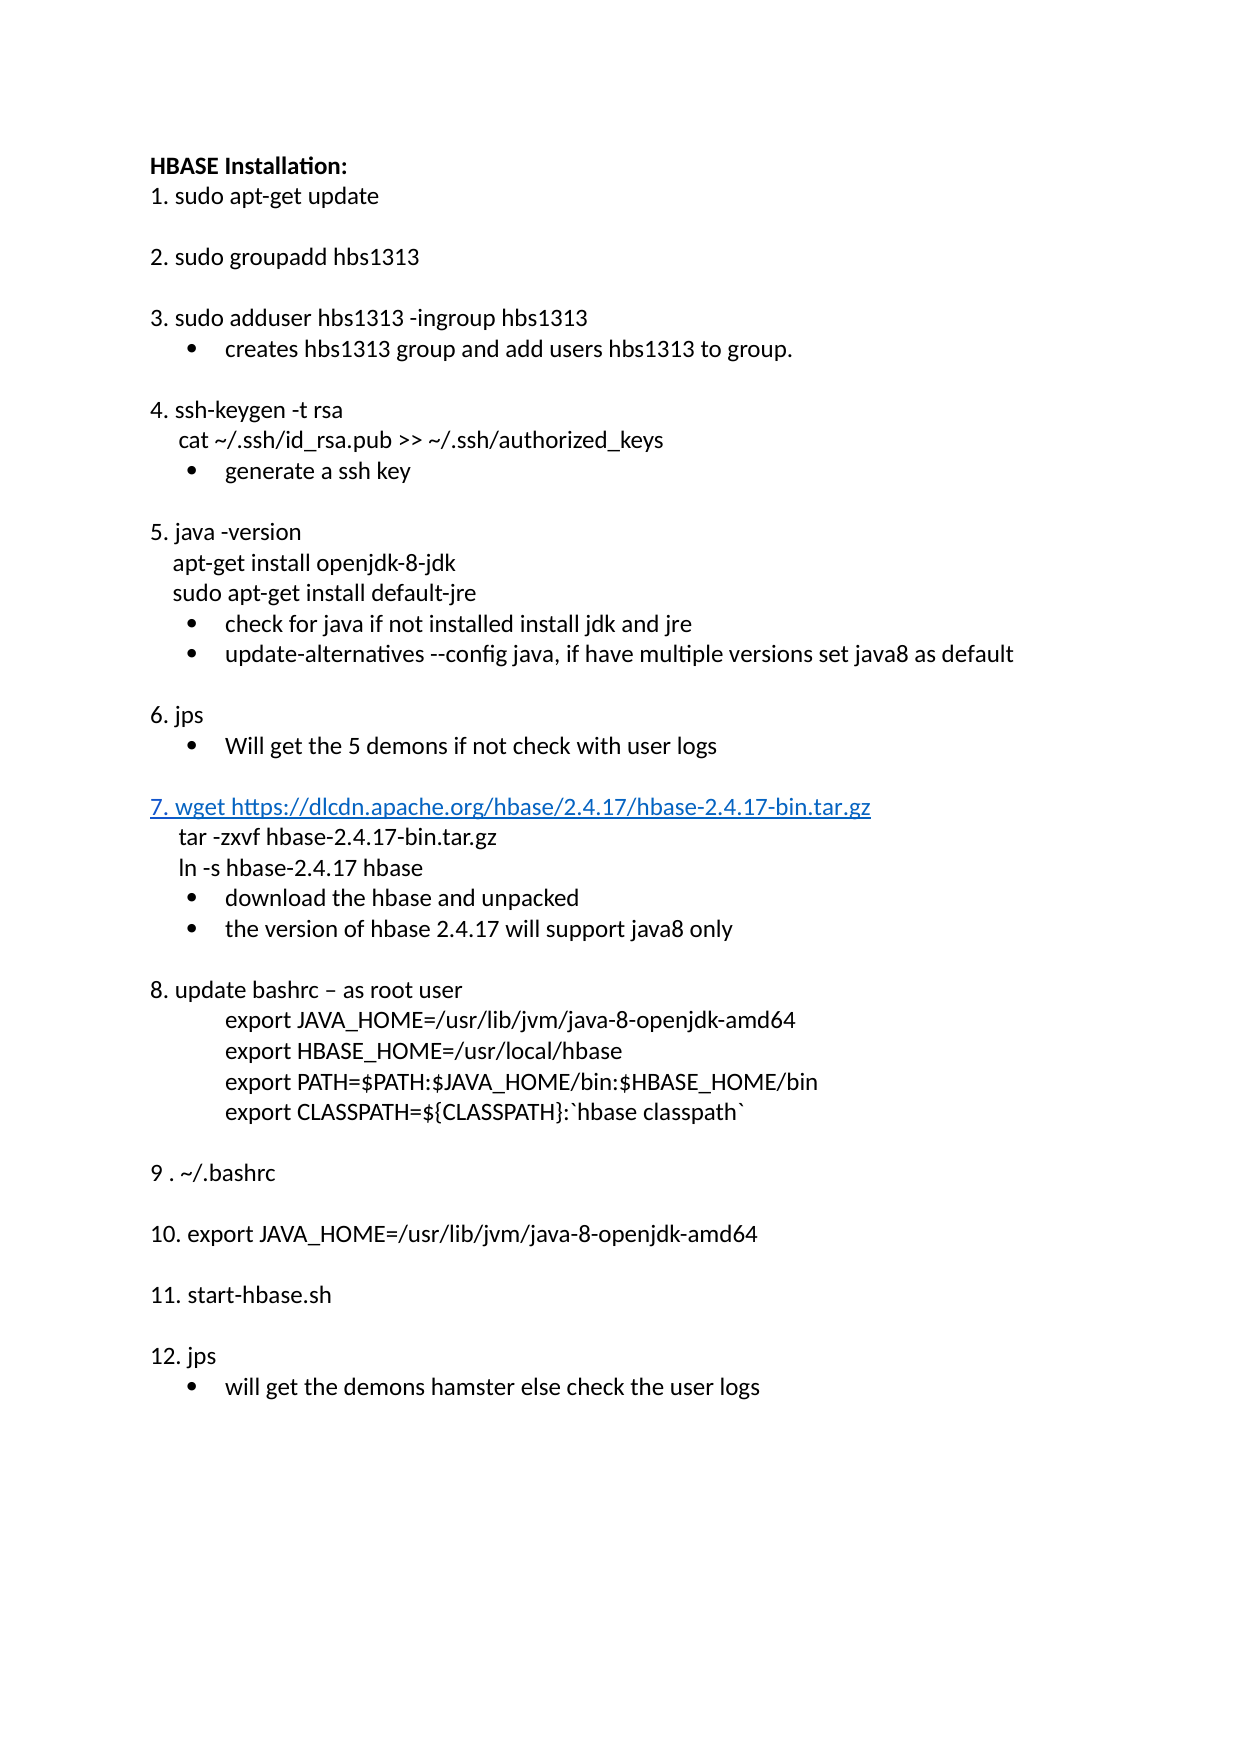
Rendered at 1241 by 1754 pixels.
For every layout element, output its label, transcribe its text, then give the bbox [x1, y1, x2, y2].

text 8. update bashrc – as root user [150, 974, 1090, 1004]
text cat ~/.ssh/id_rsa.pub >> ~/.ssh/authorized_keys [150, 425, 1090, 455]
text 9 . ~/.bashrc [150, 1157, 1090, 1188]
text ln -s hbase-2.4.17 hbase [150, 852, 1090, 882]
text 12. jps [150, 1340, 1090, 1371]
text 11. start-hbase.sh [150, 1279, 1090, 1310]
text export HBASE_HOME=/usr/local/hbase [225, 1035, 1090, 1066]
list will get the demons hamster else check the user logs [187, 1371, 1090, 1401]
text export PATH=$PATH:$JAVA_HOME/bin:$HBASE_HOME/bin [225, 1066, 1090, 1096]
text 2. sudo groupadd hbs1313 [150, 242, 1090, 272]
text 5. java -version [150, 516, 1090, 547]
text 7. wget https://dlcdn.apache.org/hbase/2.4.17/hbase-2.4.17-bin.tar.gz [150, 791, 1090, 821]
text 10. export JAVA_HOME=/usr/lib/jvm/java-8-openjdk-amd64 [150, 1218, 1090, 1249]
text tar -zxvf hbase-2.4.17-bin.tar.gz [150, 821, 1090, 852]
text sudo apt-get install default-jre [150, 577, 1090, 608]
list generate a ssh key [187, 455, 1090, 486]
text 1. sudo apt-get update [150, 181, 1090, 211]
list Will get the 5 demons if not check with user logs [187, 730, 1090, 760]
list download the hbase and unpacked [187, 882, 1090, 913]
text HBASE Installation: [150, 150, 1090, 181]
text export JAVA_HOME=/usr/lib/jvm/java-8-openjdk-amd64 [225, 1004, 1090, 1035]
text 3. sudo adduser hbs1313 -ingroup hbs1313 [150, 303, 1090, 333]
list check for java if not installed install jdk and jre [187, 608, 1090, 638]
list creates hbs1313 group and add users hbs1313 to group. [187, 333, 1090, 364]
text export CLASSPATH=${CLASSPATH}:`hbase classpath` [225, 1096, 1090, 1127]
list update-alternatives --config java, if have multiple versions set java8 as default [187, 638, 1090, 669]
list the version of hbase 2.4.17 will support java8 only [187, 913, 1090, 943]
text 6. jps [150, 699, 1090, 730]
text 4. ssh-keygen -t rsa [150, 394, 1090, 425]
text apt-get install openjdk-8-jdk [150, 547, 1090, 577]
